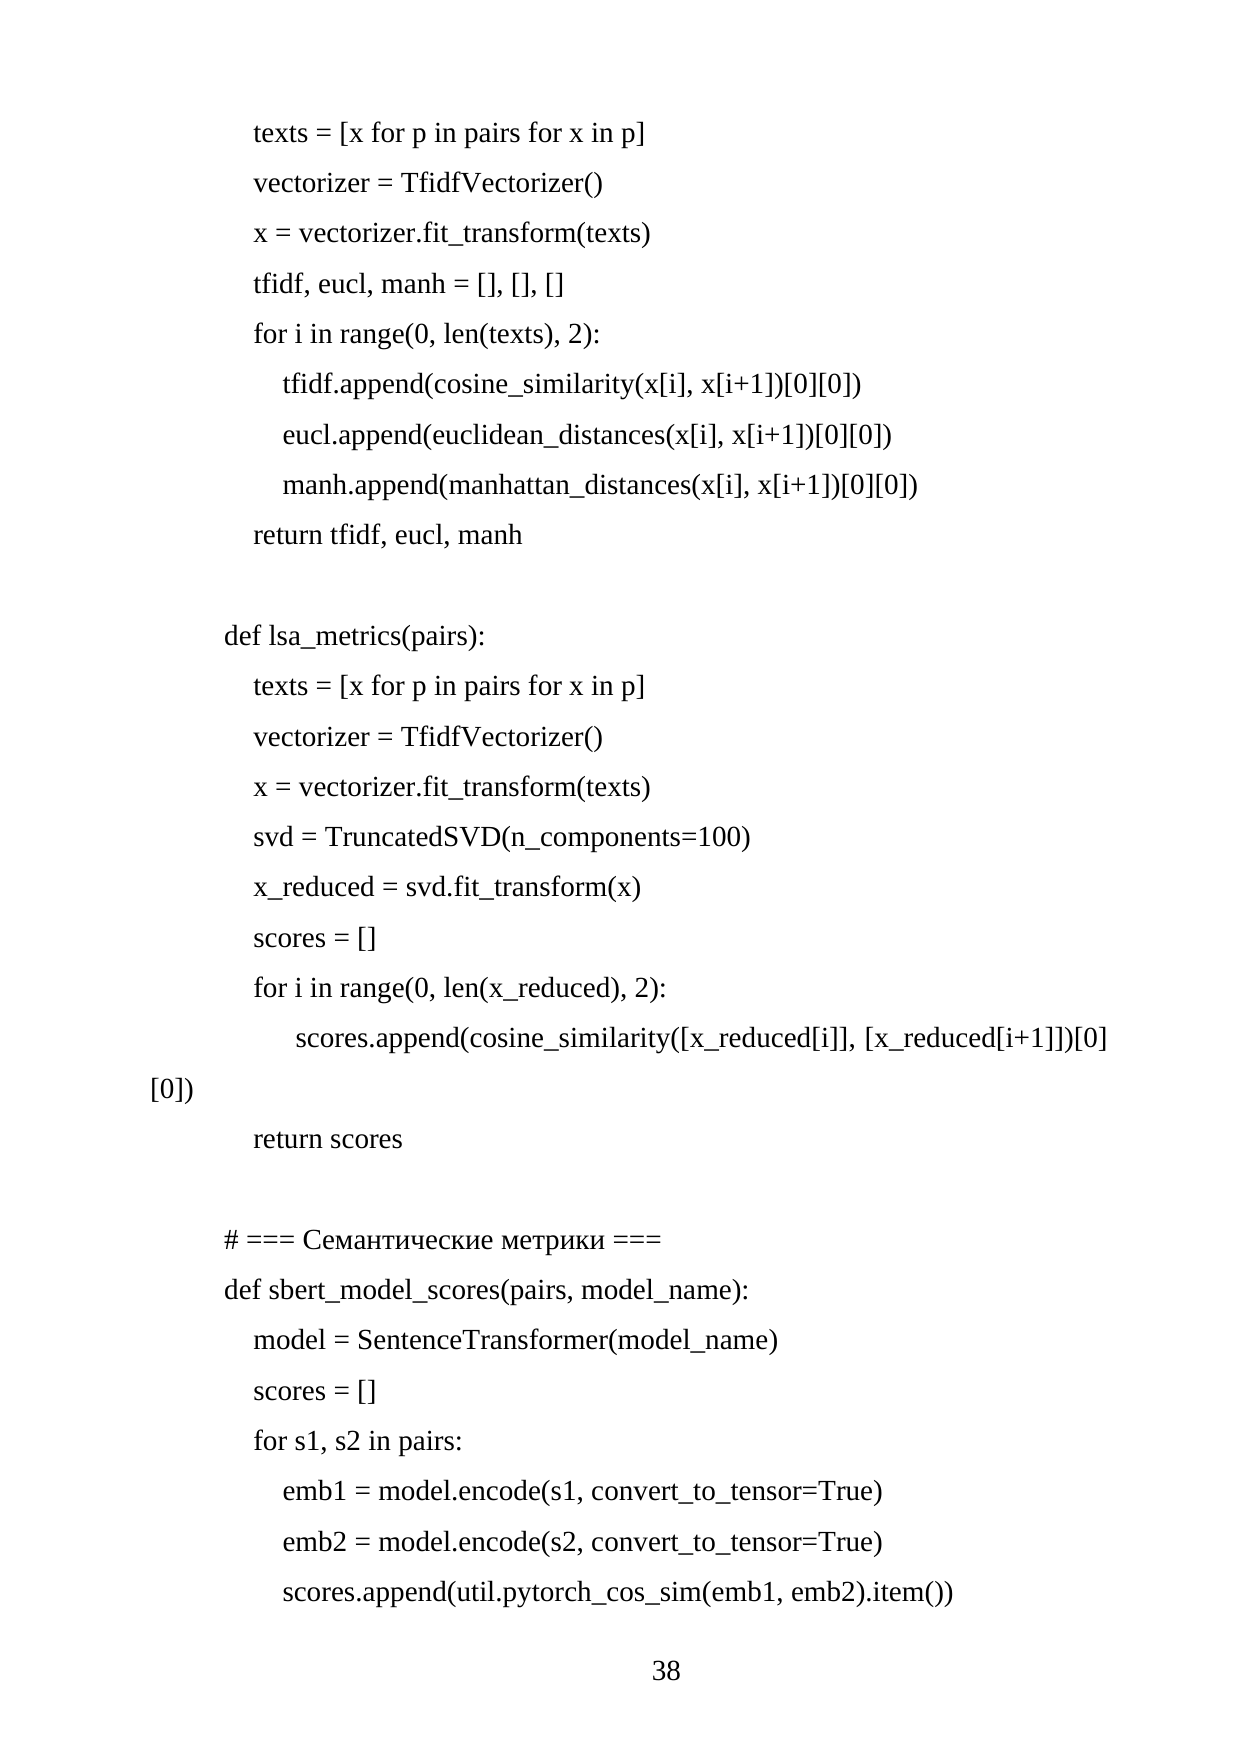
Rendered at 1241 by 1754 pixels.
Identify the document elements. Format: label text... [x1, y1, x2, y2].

text texts = [x for p in pairs for x in p] [150, 115, 1108, 148]
text tfidf.append(cosine_similarity(x[i], x[i+1])[0][0]) [150, 366, 1108, 400]
text for i in range(0, len(x_reduced), 2): [150, 970, 1108, 1004]
text scores.append(cosine_similarity([x_reduced[i]], [x_reduced[i+1]])[0][0]) [150, 1021, 1108, 1104]
text scores = [] [150, 920, 1108, 953]
text vectorizer = TfidfVectorizer() [150, 719, 1108, 752]
text vectorizer = TfidfVectorizer() [150, 165, 1108, 199]
text svd = TruncatedSVD(n_components=100) [150, 819, 1108, 853]
text eucl.append(euclidean_distances(x[i], x[i+1])[0][0]) [150, 417, 1108, 450]
text # === Семантические метрики === [150, 1222, 1108, 1255]
text texts = [x for p in pairs for x in p] [150, 668, 1108, 702]
text return tfidf, eucl, manh [150, 517, 1108, 551]
text scores.append(util.pytorch_cos_sim(emb1, emb2).item()) [150, 1574, 1108, 1607]
text manh.append(manhattan_distances(x[i], x[i+1])[0][0]) [150, 467, 1108, 501]
text for i in range(0, len(texts), 2): [150, 316, 1108, 350]
text model = SentenceTransformer(model_name) [150, 1322, 1108, 1356]
text scores = [] [150, 1373, 1108, 1406]
text x_reduced = svd.fit_transform(x) [150, 869, 1108, 903]
text x = vectorizer.fit_transform(texts) [150, 769, 1108, 802]
text return scores [150, 1121, 1108, 1155]
text emb1 = model.encode(s1, convert_to_tensor=True) [150, 1473, 1108, 1507]
text def sbert_model_scores(pairs, model_name): [150, 1272, 1108, 1306]
text x = vectorizer.fit_transform(texts) [150, 216, 1108, 249]
text emb2 = model.encode(s2, convert_to_tensor=True) [150, 1524, 1108, 1557]
text for s1, s2 in pairs: [150, 1423, 1108, 1457]
text tfidf, eucl, manh = [], [], [] [150, 266, 1108, 299]
text def lsa_metrics(pairs): [150, 618, 1108, 652]
